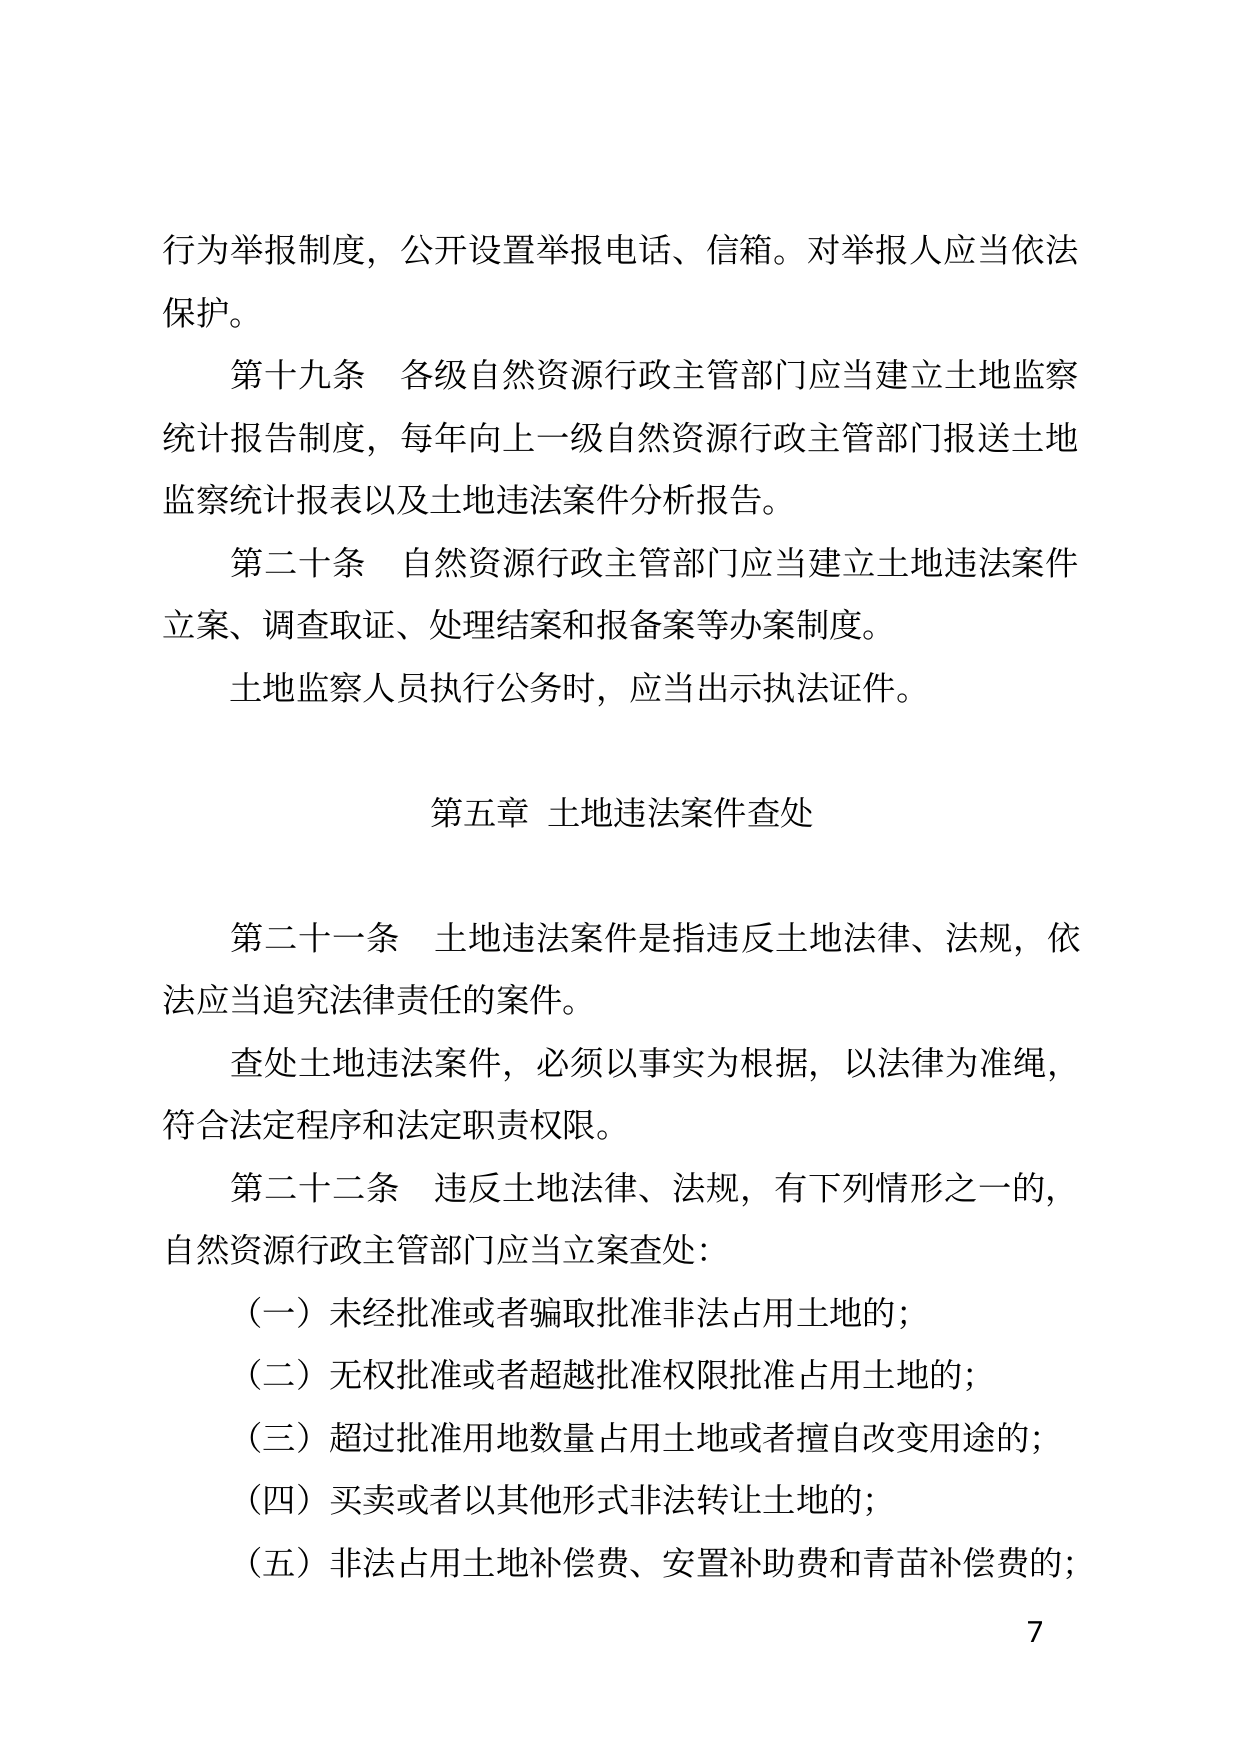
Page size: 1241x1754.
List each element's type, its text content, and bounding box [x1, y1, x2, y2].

text （五）非法占用土地补偿费、安置补助费和青苗补偿费的； [162, 1525, 1081, 1588]
text （二）无权批准或者超越批准权限批准占用土地的； [162, 1338, 1081, 1400]
text 第二十条 自然资源行政主管部门应当建立土地违法案件立案、调查取证、处理结案和报备案等办案制度。 [162, 525, 1081, 650]
text 第五章 土地违法案件查处 [162, 775, 1081, 838]
text （四）买卖或者以其他形式非法转让土地的； [162, 1463, 1081, 1525]
text （三）超过批准用地数量占用土地或者擅自改变用途的； [162, 1400, 1081, 1463]
text 第二十二条 违反土地法律、法规，有下列情形之一的，自然资源行政主管部门应当立案查处： [162, 1150, 1081, 1275]
text 第十九条 各级自然资源行政主管部门应当建立土地监察统计报告制度，每年向上一级自然资源行政主管部门报送土地监察统计报表以及土地违法案件分析报告。 [162, 338, 1081, 525]
text 第二十一条 土地违法案件是指违反土地法律、法规，依法应当追究法律责任的案件。 [162, 900, 1081, 1025]
text 查处土地违法案件，必须以事实为根据，以法律为准绳，符合法定程序和法定职责权限。 [162, 1025, 1081, 1150]
text 土地监察人员执行公务时，应当出示执法证件。 [162, 650, 1081, 713]
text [162, 213, 1081, 338]
text （一）未经批准或者骗取批准非法占用土地的； [162, 1275, 1081, 1338]
